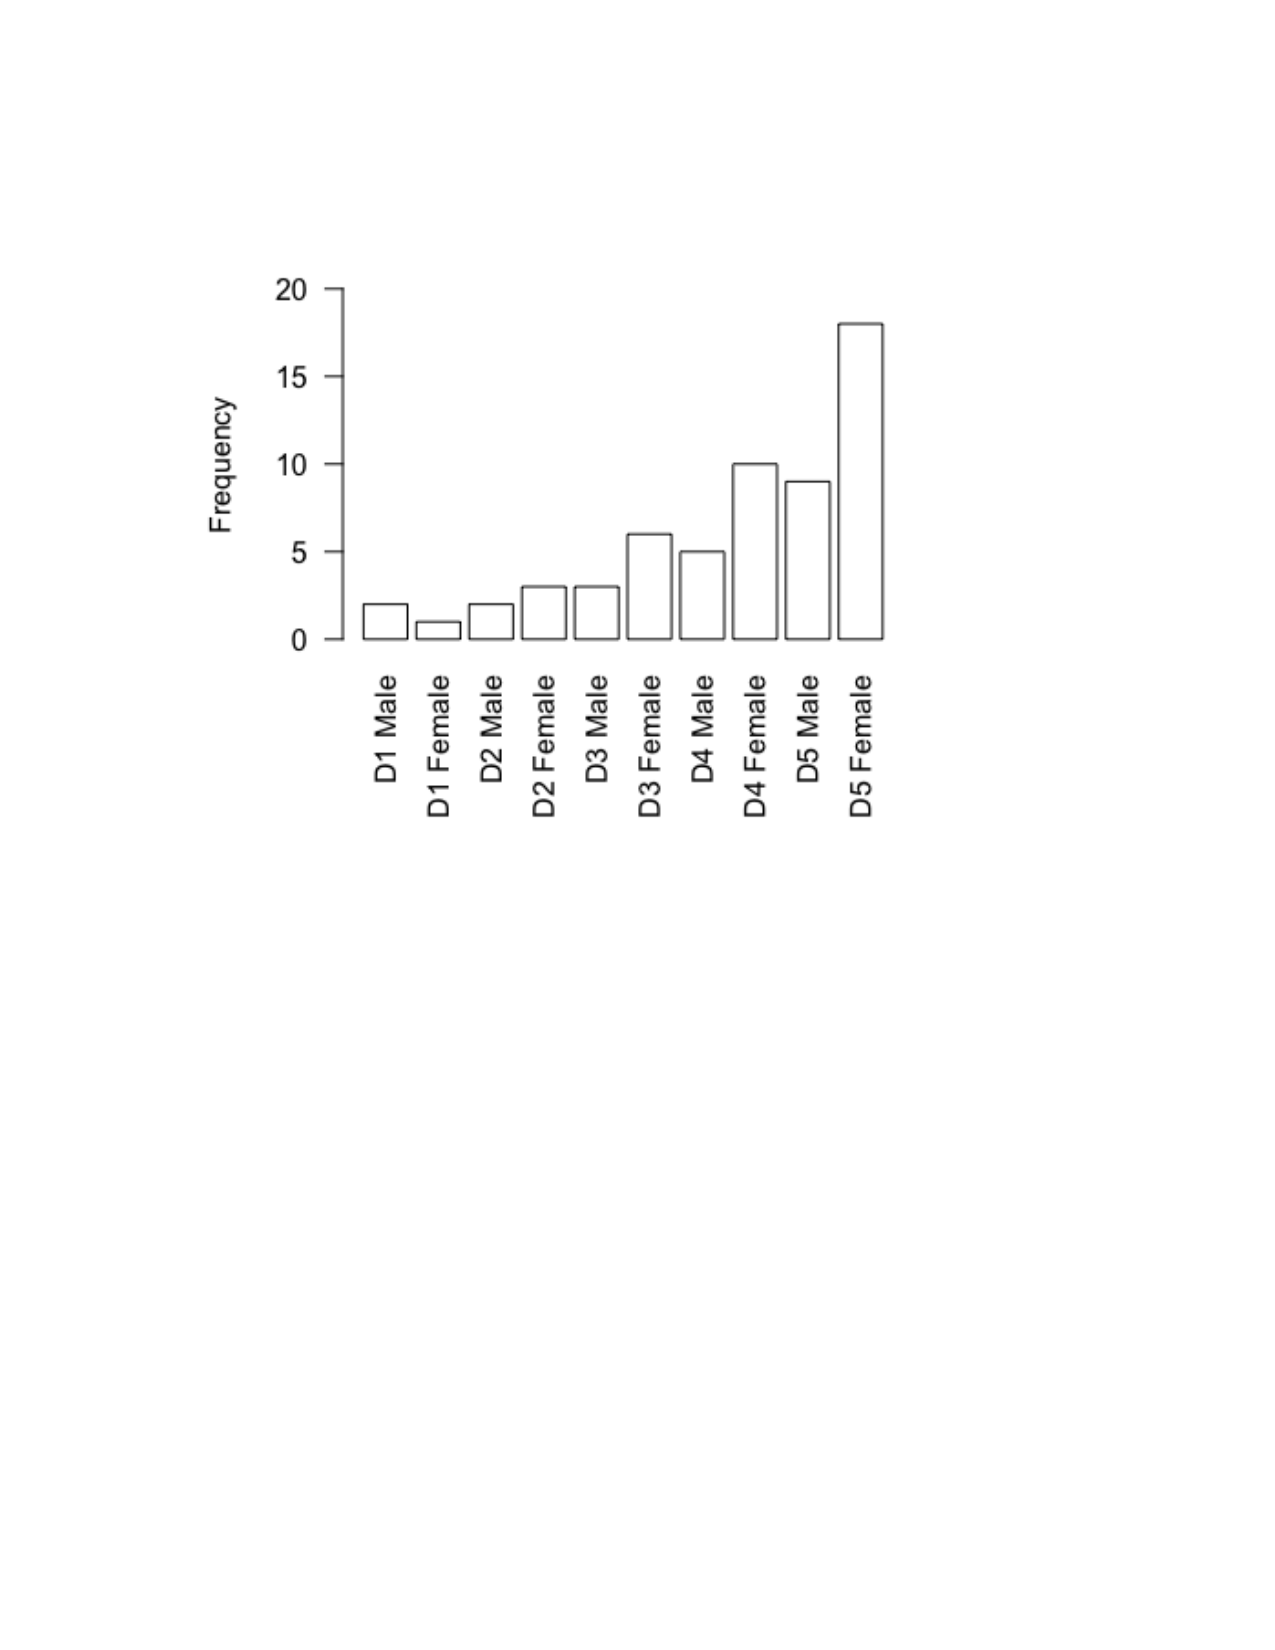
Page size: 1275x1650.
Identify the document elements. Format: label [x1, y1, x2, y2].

picture [168, 150, 1044, 850]
